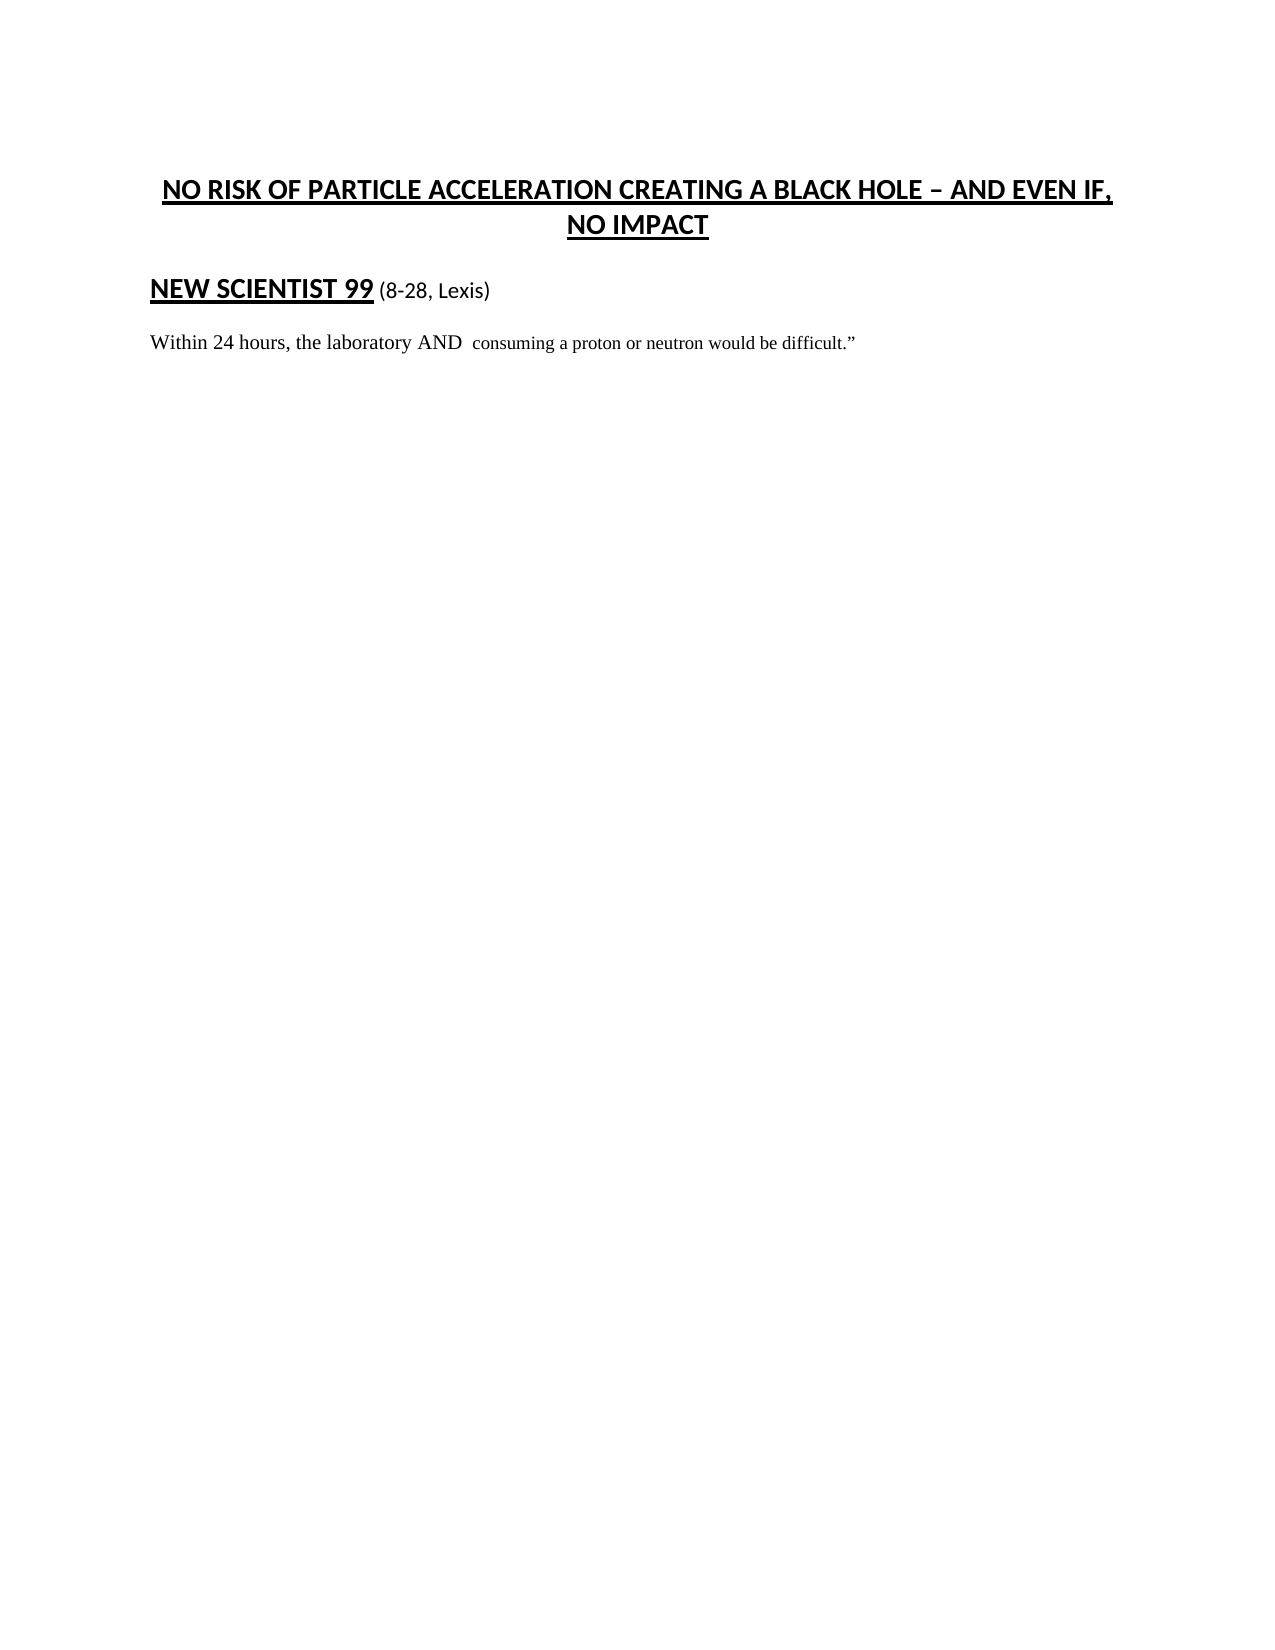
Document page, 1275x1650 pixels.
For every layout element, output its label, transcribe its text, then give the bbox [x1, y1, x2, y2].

text New Scientist 99 (8-28, Lexis) [150, 270, 1125, 306]
text Within 24 hours, the laboratory AND consuming a proton or neutron would be difficult.” [150, 330, 1095, 354]
subtitle No risk of particle acceleration creating a black hole – and even if, no impact [150, 171, 1125, 242]
